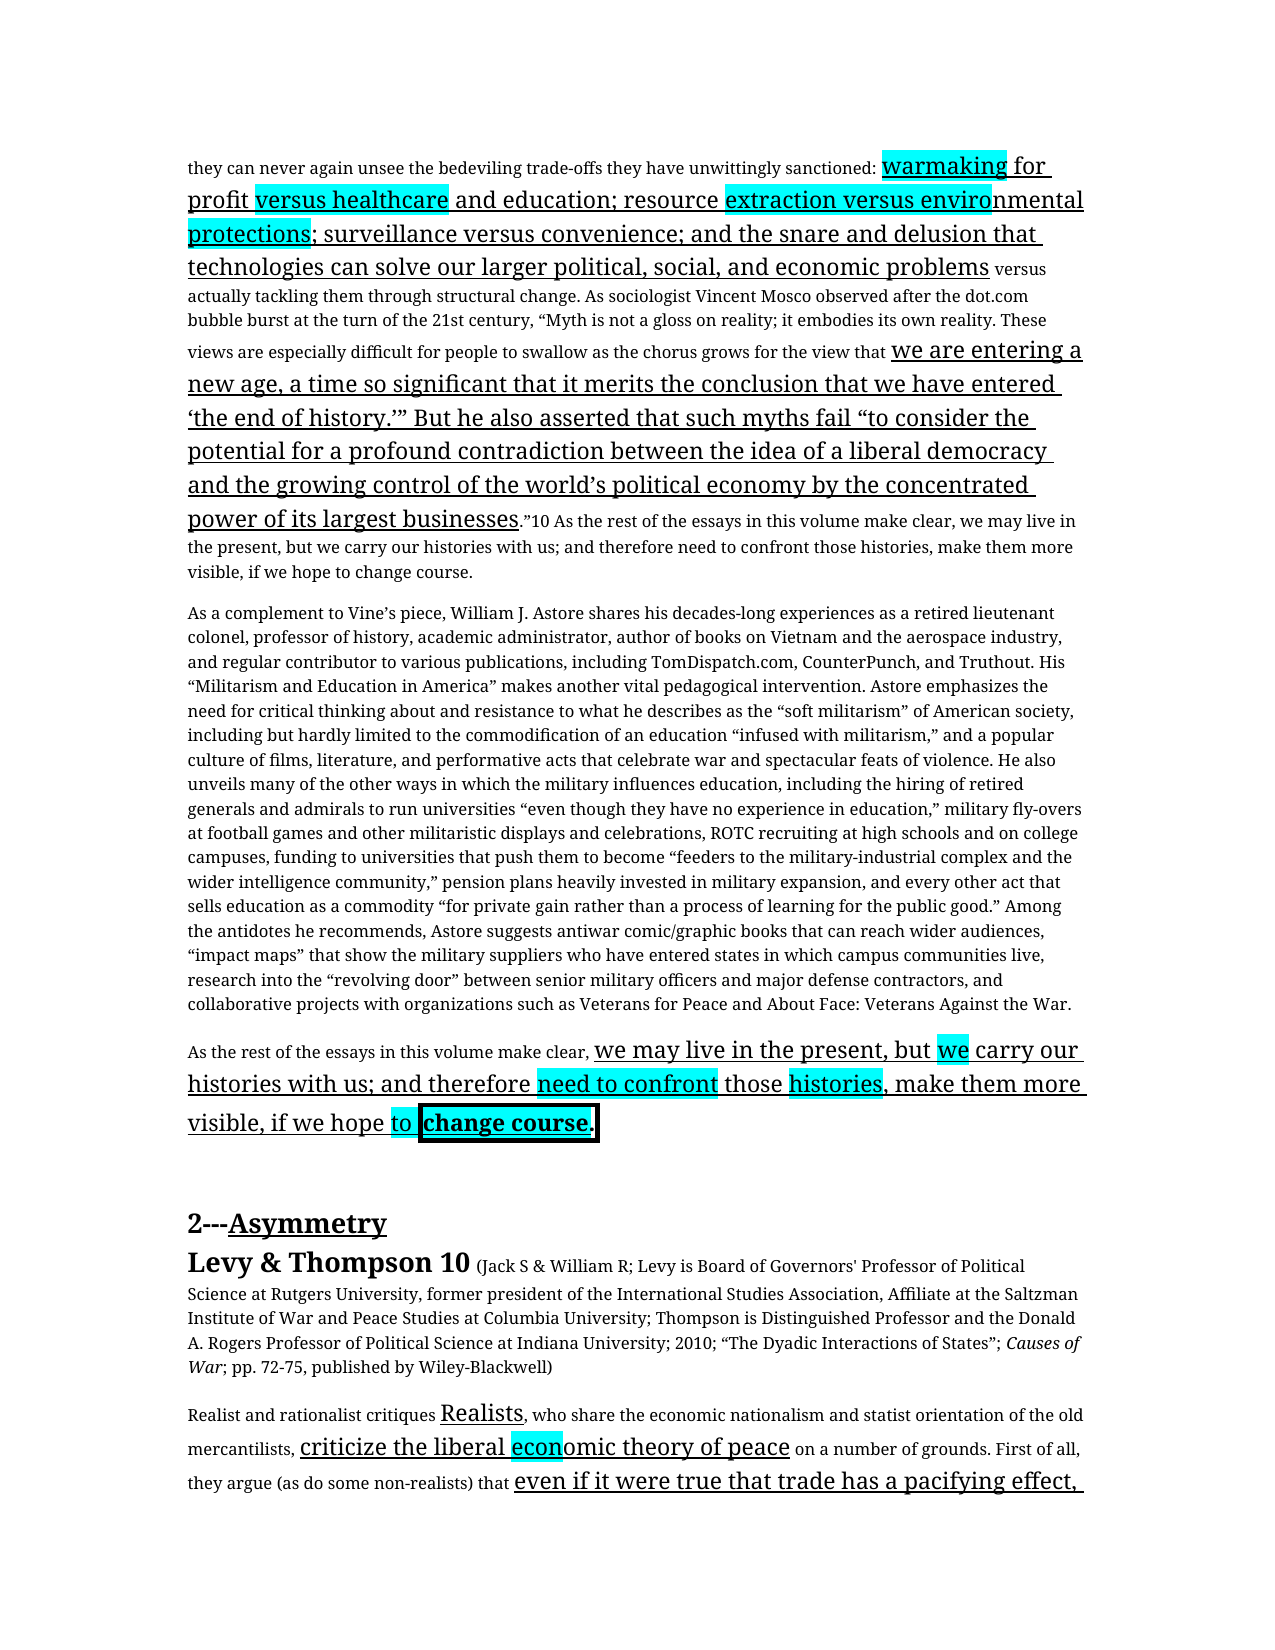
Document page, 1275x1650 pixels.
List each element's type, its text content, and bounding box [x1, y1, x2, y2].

subtitle 2---Asymmetry [187, 1204, 1087, 1241]
text As the rest of the essays in this volume make clear, we may live in the present, but we carry our histories with us; and therefore need to confront those histories, make them more visible, if we hope to change course. [187, 1095, 1087, 1143]
text As a complement to Vine’s piece, William J. Astore shares his decades-long experiences as a retired lieutenant colonel, professor of history, academic administrator, author of books on Vietnam and the aerospace industry, and regular contributor to various publications, including TomDispatch.com, CounterPunch, and Truthout. His “Militarism and Education in America” makes another vital pedagogical intervention. Astore emphasizes the need for critical thinking about and resistance to what he describes as the “soft militarism” of American society, including but hardly limited to the commodification of an education “infused with militarism,” and a popular culture of films, literature, and performative acts that celebrate war and spectacular feats of violence. He also unveils many of the other ways in which the military influences education, including the hiring of retired generals and admirals to run universities “even though they have no experience in education,” military fly-overs at football games and other militaristic displays and celebrations, ROTC recruiting at high schools and on college campuses, funding to universities that push them to become “feeders to the military-industrial complex and the wider intelligence community,” pension plans heavily invested in military expansion, and every other act that sells education as a commodity “for private gain rather than a process of learning for the public good.” Among the antidotes he recommends, Astore suggests antiwar comic/graphic books that can reach wider audiences, “impact maps” that show the military suppliers who have entered states in which campus communities live, research into the “revolving door” between senior military officers and major defense contractors, and collaborative projects with organizations such as Veterans for Peace and About Face: Veterans Against the War. [187, 601, 1087, 1016]
text Levy & Thompson 10 (Jack S & William R; Levy is Board of Governors' Professor of Political Science at Rutgers University, former president of the International Studies Association, Affiliate at the Saltzman Institute of War and Peace Studies at Columbia University; Thompson is Distinguished Professor and the Donald A. Rogers Professor of Political Science at Indiana University; 2010; “The Dyadic Interactions of States”; Causes of War; pp. 72-75, published by Wiley-Blackwell) [187, 1244, 1087, 1379]
text As the rest of the essays in this volume make clear, we may live in the present, but we carry our histories with us; and therefore need to confront those histories, make them more visible, if we hope to change course. [187, 1034, 1087, 1094]
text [187, 1397, 1087, 1496]
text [187, 150, 1087, 583]
